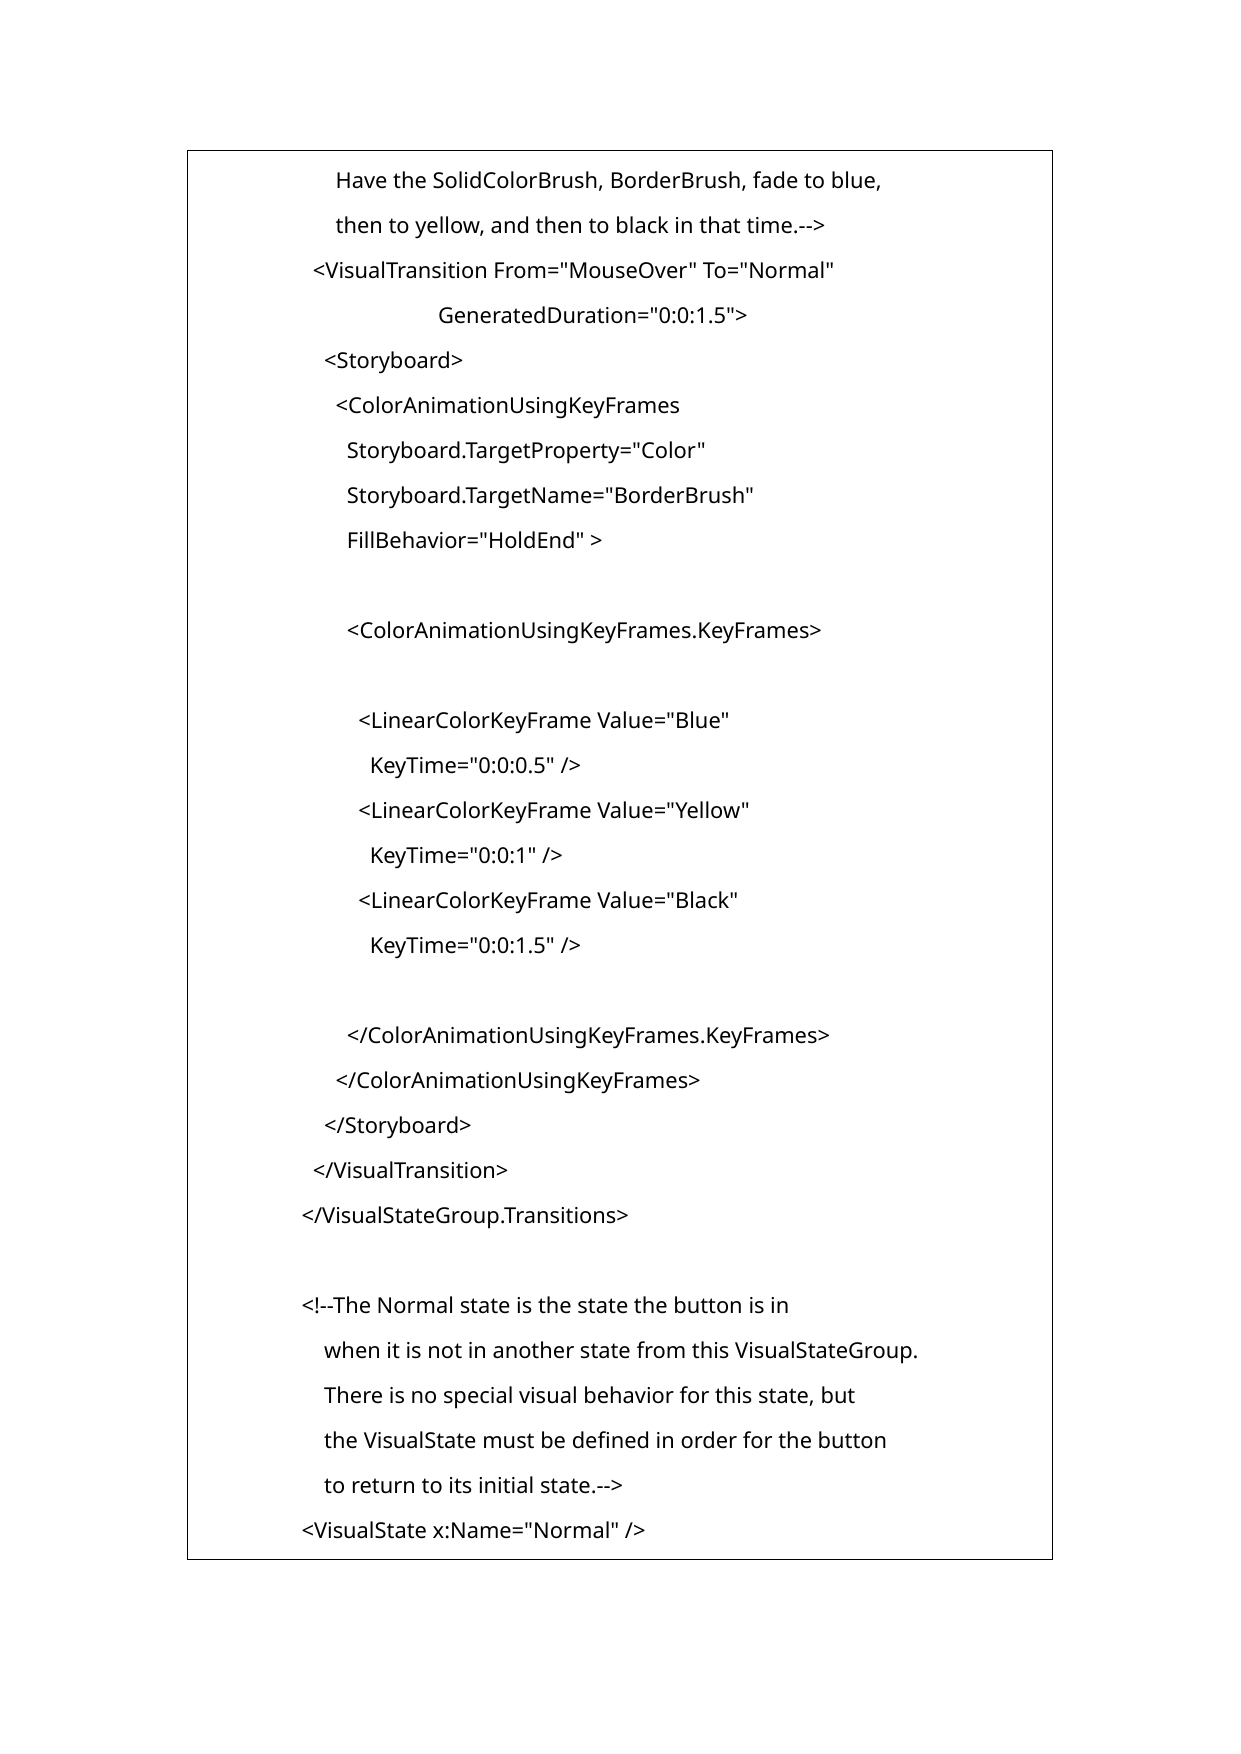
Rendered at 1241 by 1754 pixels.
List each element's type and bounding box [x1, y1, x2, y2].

table_header [188, 151, 1052, 1558]
